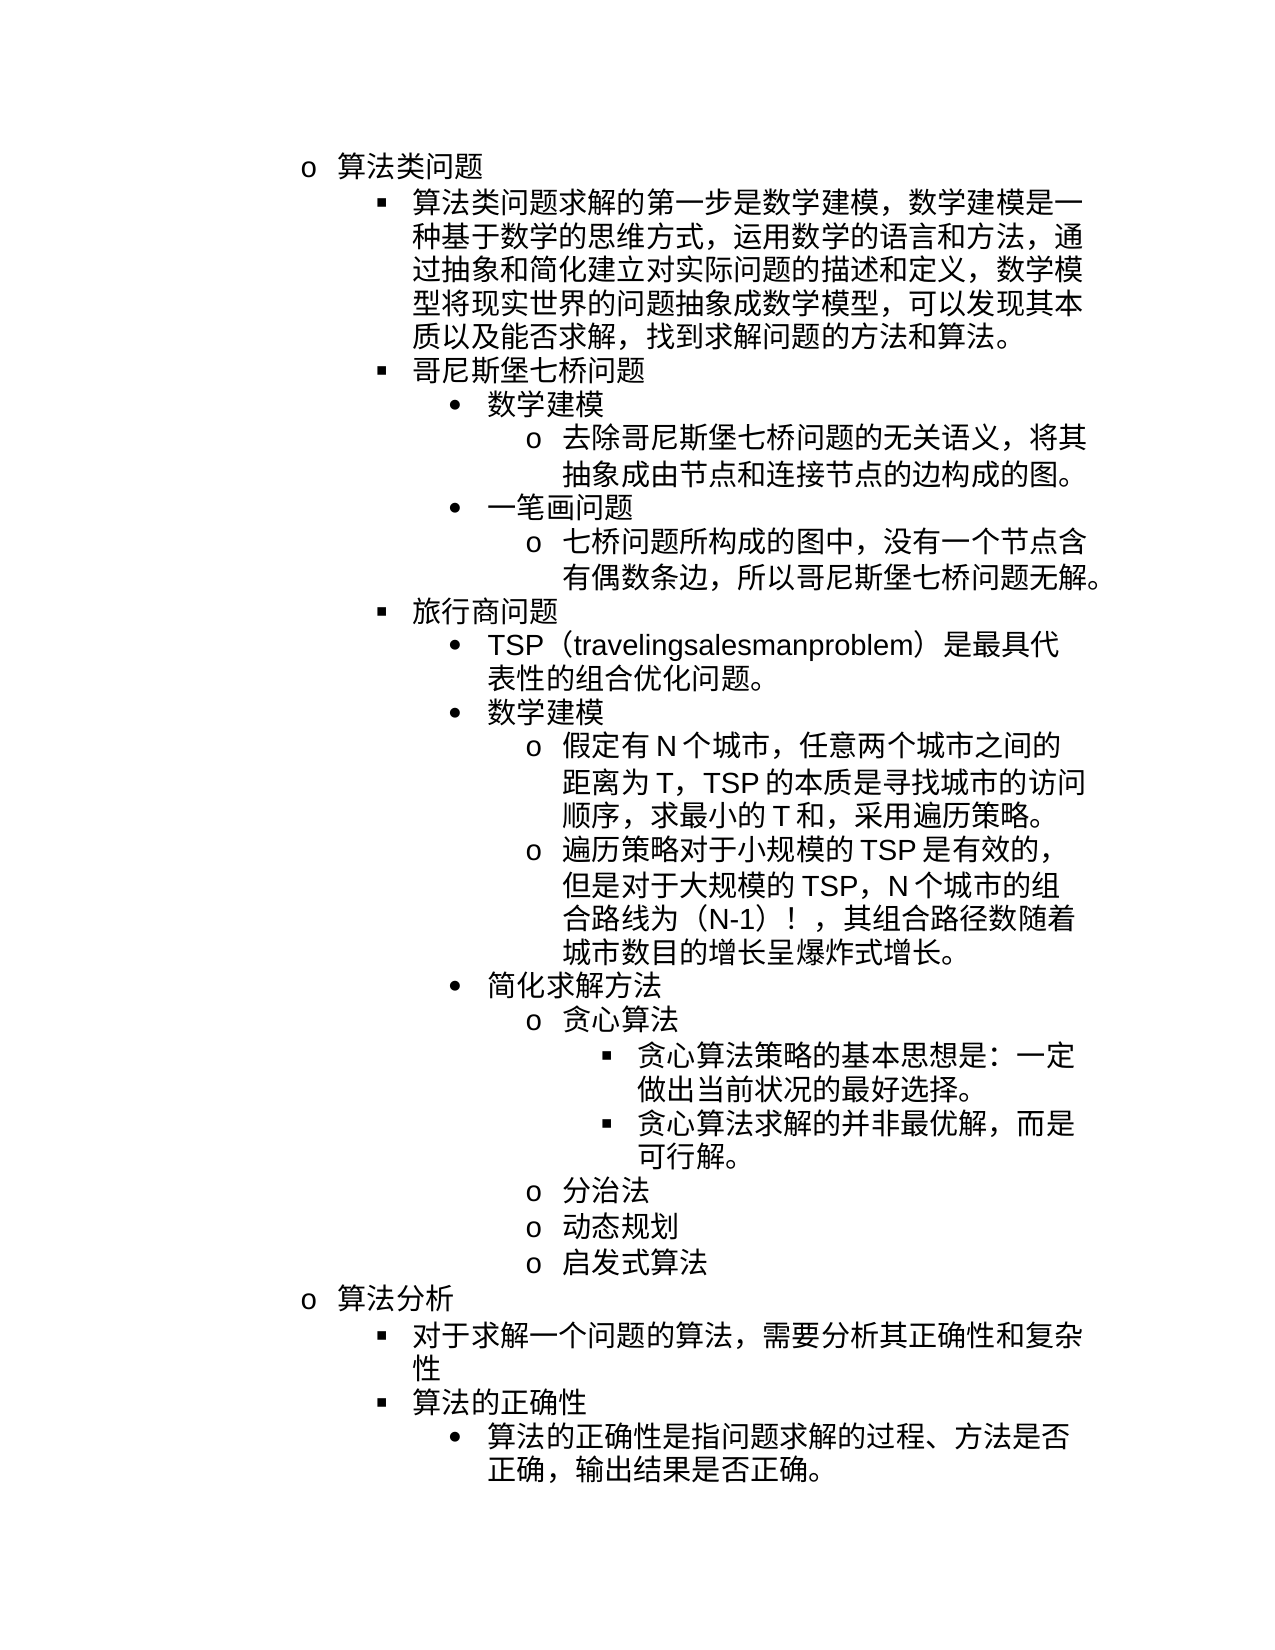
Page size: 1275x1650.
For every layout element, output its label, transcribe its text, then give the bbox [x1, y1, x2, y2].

list TSP（travelingsalesmanproblem）是最具代表性的组合优化问题。 [450, 628, 1087, 696]
list 一笔画问题 [450, 491, 1087, 525]
list 贪心算法 [525, 1003, 1087, 1039]
list 对于求解一个问题的算法，需要分析其正确性和复杂性 [375, 1318, 1087, 1386]
list 算法类问题 [300, 150, 1087, 186]
list 算法分析 [300, 1282, 1087, 1318]
list 旅行商问题 [375, 595, 1087, 628]
list 数学建模 [450, 388, 1087, 422]
list 贪心算法策略的基本思想是：一定做出当前状况的最好选择。 [600, 1039, 1087, 1107]
list 算法的正确性是指问题求解的过程、方法是否正确，输出结果是否正确。 [450, 1419, 1087, 1487]
list 遍历策略对于小规模的TSP是有效的，但是对于大规模的TSP，N个城市的组合路线为（N-1）！，其组合路径数随着城市数目的增长呈爆炸式增长。 [525, 833, 1087, 969]
list 启发式算法 [525, 1246, 1087, 1282]
list 贪心算法求解的并非最优解，而是可行解。 [600, 1107, 1087, 1174]
list 分治法 [525, 1174, 1087, 1210]
list 动态规划 [525, 1210, 1087, 1246]
list 数学建模 [450, 696, 1087, 729]
list 去除哥尼斯堡七桥问题的无关语义，将其抽象成由节点和连接节点的边构成的图。 [525, 422, 1087, 491]
list 算法类问题求解的第一步是数学建模，数学建模是一种基于数学的思维方式，运用数学的语言和方法，通过抽象和简化建立对实际问题的描述和定义，数学模型将现实世界的问题抽象成数学模型，可以发现其本质以及能否求解，找到求解问题的方法和算法。 [375, 186, 1087, 354]
list 假定有N个城市，任意两个城市之间的距离为T，TSP的本质是寻找城市的访问顺序，求最小的T和，采用遍历策略。 [525, 729, 1087, 833]
list 简化求解方法 [450, 969, 1087, 1003]
list 哥尼斯堡七桥问题 [375, 354, 1087, 388]
list 七桥问题所构成的图中，没有一个节点含有偶数条边，所以哥尼斯堡七桥问题无解。 [525, 525, 1087, 595]
list 算法的正确性 [375, 1386, 1087, 1419]
